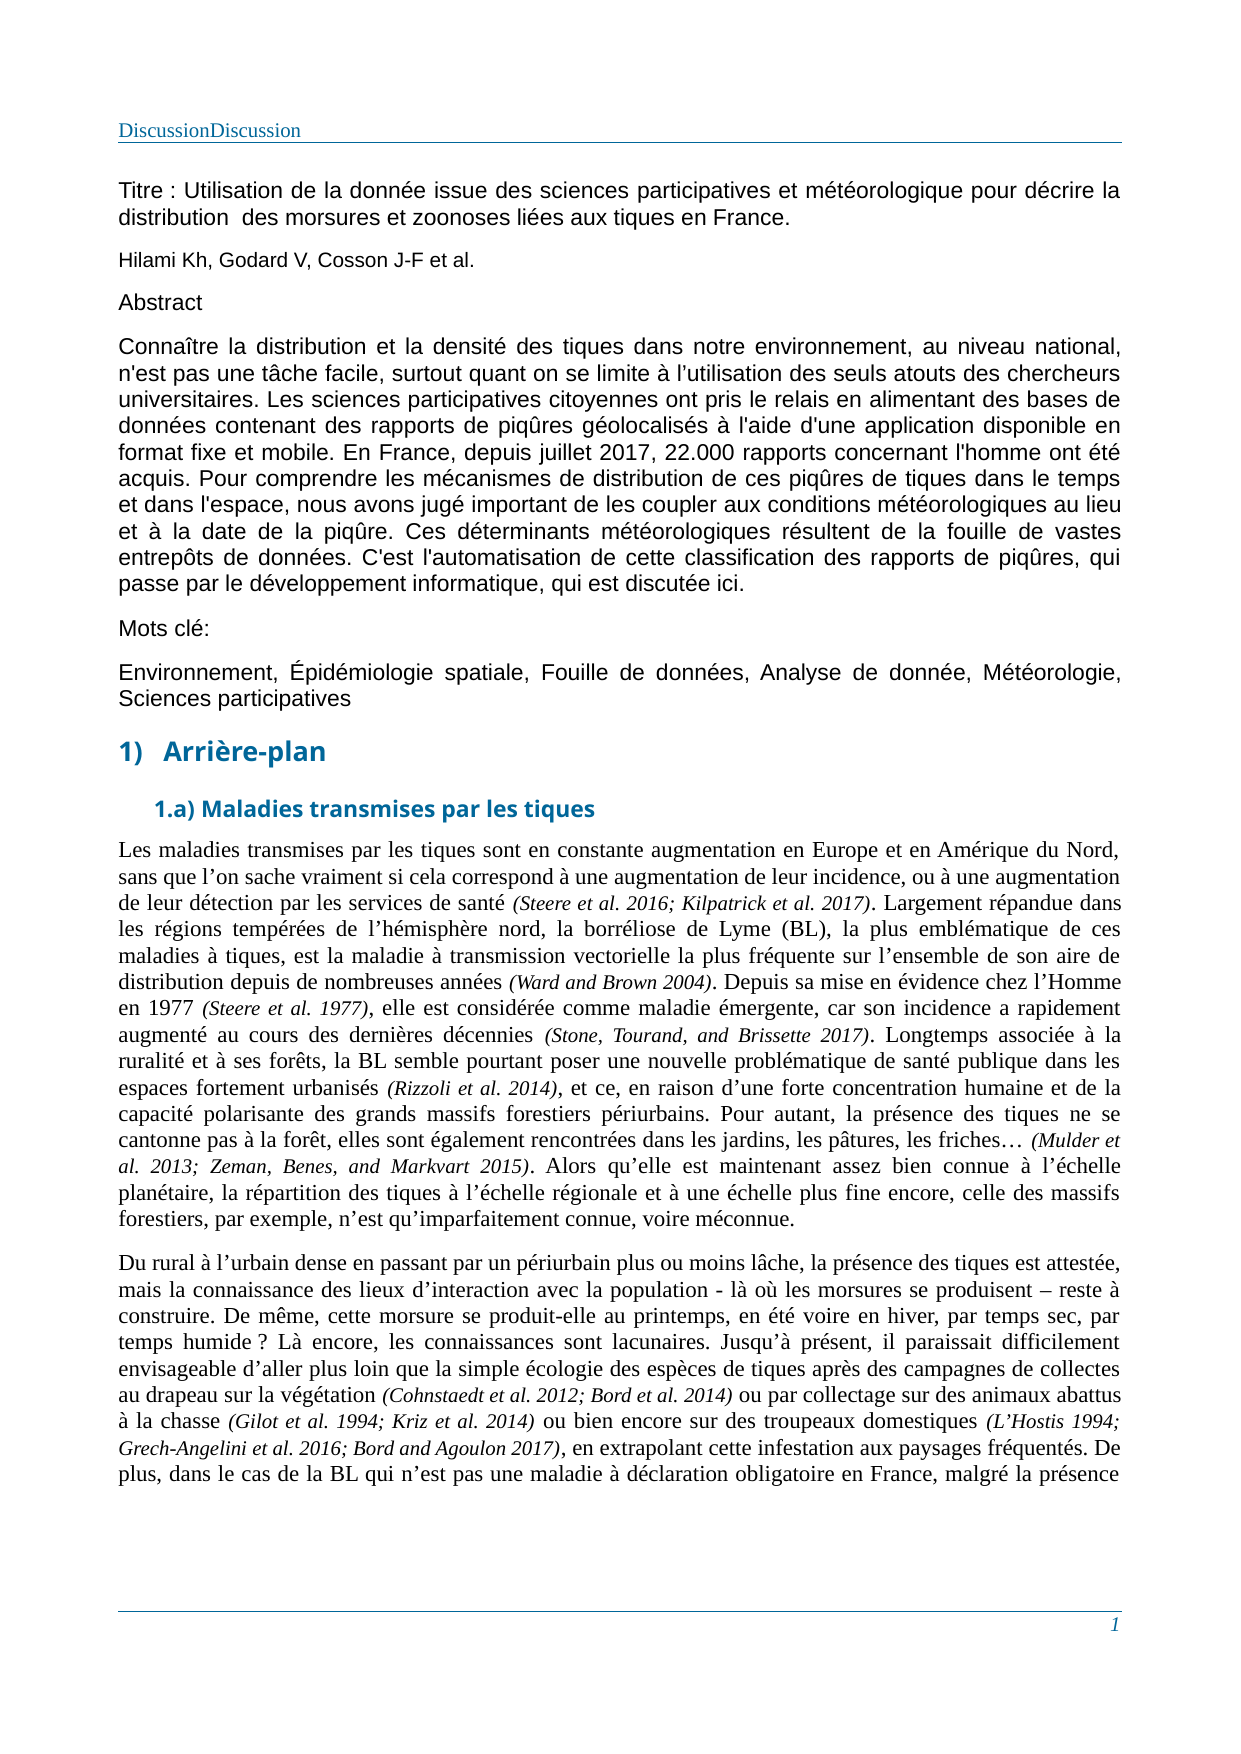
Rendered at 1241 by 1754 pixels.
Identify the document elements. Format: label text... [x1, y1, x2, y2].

text Hilami Kh, Godard V, Cosson J-F et al. [118, 247, 1122, 271]
text Environnement, Épidémiologie spatiale, Fouille de données, Analyse de donnée, Météorologie, Sciences participatives [118, 658, 1122, 711]
text Connaître la distribution et la densité des tiques dans notre environnement, au niveau national, n'est pas une tâche facile, surtout quant on se limite à l’utilisation des seuls atouts des chercheurs universitaires. Les sciences participatives citoyennes ont pris le relais en alimentant des bases de données contenant des rapports de piqûres géolocalisés à l'aide d'une application disponible en format fixe et mobile. En France, depuis juillet 2017, 22.000 rapports concernant l'homme ont été acquis. Pour comprendre les mécanismes de distribution de ces piqûres de tiques dans le temps et dans l'espace, nous avons jugé important de les coupler aux conditions météorologiques au lieu et à la date de la piqûre. Ces déterminants météorologiques résultent de la fouille de vastes entrepôts de données. C'est l'automatisation de cette classification des rapports de piqûres, qui passe par le développement informatique, qui est discutée ici. [118, 333, 1122, 597]
text Mots clé: [118, 614, 1122, 641]
text Titre : Utilisation de la donnée issue des sciences participatives et météorologique pour décrire la distribution des morsures et zoonoses liées aux tiques en France. [118, 177, 1122, 230]
text Abstract [118, 289, 1122, 316]
subtitle Maladies transmises par les tiques [153, 793, 1122, 824]
text Les maladies transmises par les tiques sont en constante augmentation en Europe et en Amérique du Nord, sans que l’on sache vraiment si cela correspond à une augmentation de leur incidence, ou à une augmentation de leur détection par les services de santé (Steere et al. 2016; Kilpatrick et al. 2017). Largement répandue dans les régions tempérées de l’hémisphère nord, la borréliose de Lyme (BL), la plus emblématique de ces maladies à tiques, est la maladie à transmission vectorielle la plus fréquente sur l’ensemble de son aire de distribution depuis de nombreuses années (Ward and Brown 2004). Depuis sa mise en évidence chez l’Homme en 1977 (Steere et al. 1977), elle est considérée comme maladie émergente, car son incidence a rapidement augmenté au cours des dernières décennies (Stone, Tourand, and Brissette 2017). Longtemps associée à la ruralité et à ses forêts, la BL semble pourtant poser une nouvelle problématique de santé publique dans les espaces fortement urbanisés (Rizzoli et al. 2014), et ce, en raison d’une forte concentration humaine et de la capacité polarisante des grands massifs forestiers périurbains. Pour autant, la présence des tiques ne se cantonne pas à la forêt, elles sont également rencontrées dans les jardins, les pâtures, les friches… (Mulder et al. 2013; Zeman, Benes, and Markvart 2015). Alors qu’elle est maintenant assez bien connue à l’échelle planétaire, la répartition des tiques à l’échelle régionale et à une échelle plus fine encore, celle des massifs forestiers, par exemple, n’est qu’imparfaitement connue, voire méconnue. [118, 836, 1122, 1232]
subtitle Arrière-plan [118, 732, 1122, 769]
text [118, 1249, 1122, 1487]
